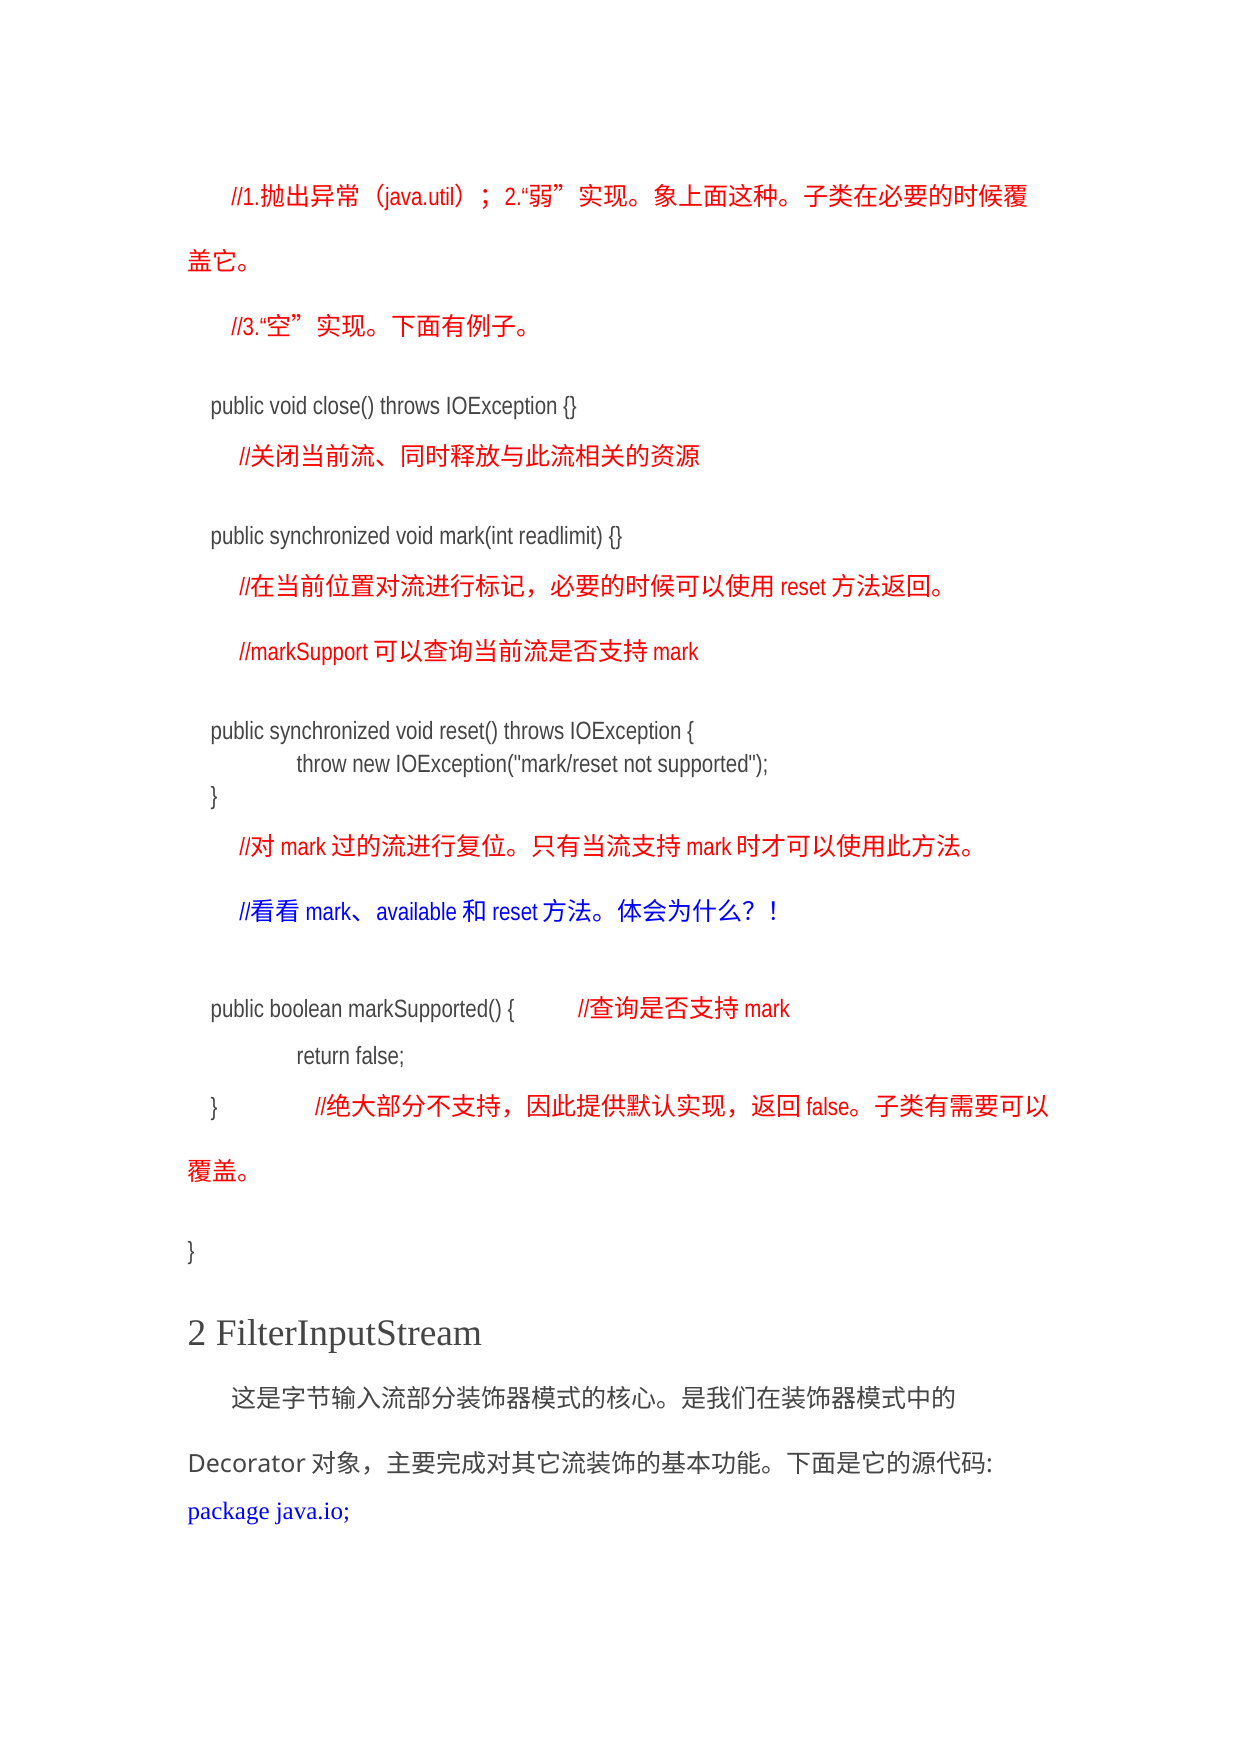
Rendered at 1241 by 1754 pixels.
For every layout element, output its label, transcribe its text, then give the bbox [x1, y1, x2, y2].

text //markSupport可以查询当前流是否支持mark [187, 617, 1053, 682]
text //1.抛出异常（java.util）；2.“弱”实现。象上面这种。子类在必要的时候覆盖它。 [187, 162, 1053, 292]
text //3.“空”实现。下面有例子。 [187, 292, 1053, 357]
text return false; [187, 1039, 1053, 1072]
text throw new IOException("mark/reset not supported"); [187, 747, 1053, 779]
text 2 FilterInputStream [187, 1299, 1053, 1364]
text } //绝大部分不支持，因此提供默认实现，返回false。子类有需要可以覆盖。 [187, 1072, 1053, 1202]
text //在当前位置对流进行标记，必要的时候可以使用reset方法返回。 [187, 552, 1053, 617]
text public synchronized void reset() throws IOException { [187, 714, 1053, 747]
text public void close() throws IOException {} [187, 389, 1053, 422]
text //对mark过的流进行复位。只有当流支持mark时才可以使用此方法。 [187, 812, 1053, 877]
text //关闭当前流、同时释放与此流相关的资源 [187, 422, 1053, 487]
text public boolean markSupported() { //查询是否支持mark [187, 974, 1053, 1039]
text } [187, 1234, 1053, 1267]
text package java.io; [187, 1494, 1053, 1527]
text //看看mark、available和reset方法。体会为什么？！ [187, 877, 1053, 942]
text public synchronized void mark(int readlimit) {} [187, 519, 1053, 552]
text } [187, 779, 1053, 812]
text 这是字节输入流部分装饰器模式的核心。是我们在装饰器模式中的Decorator对象，主要完成对其它流装饰的基本功能。下面是它的源代码: [187, 1364, 1053, 1494]
